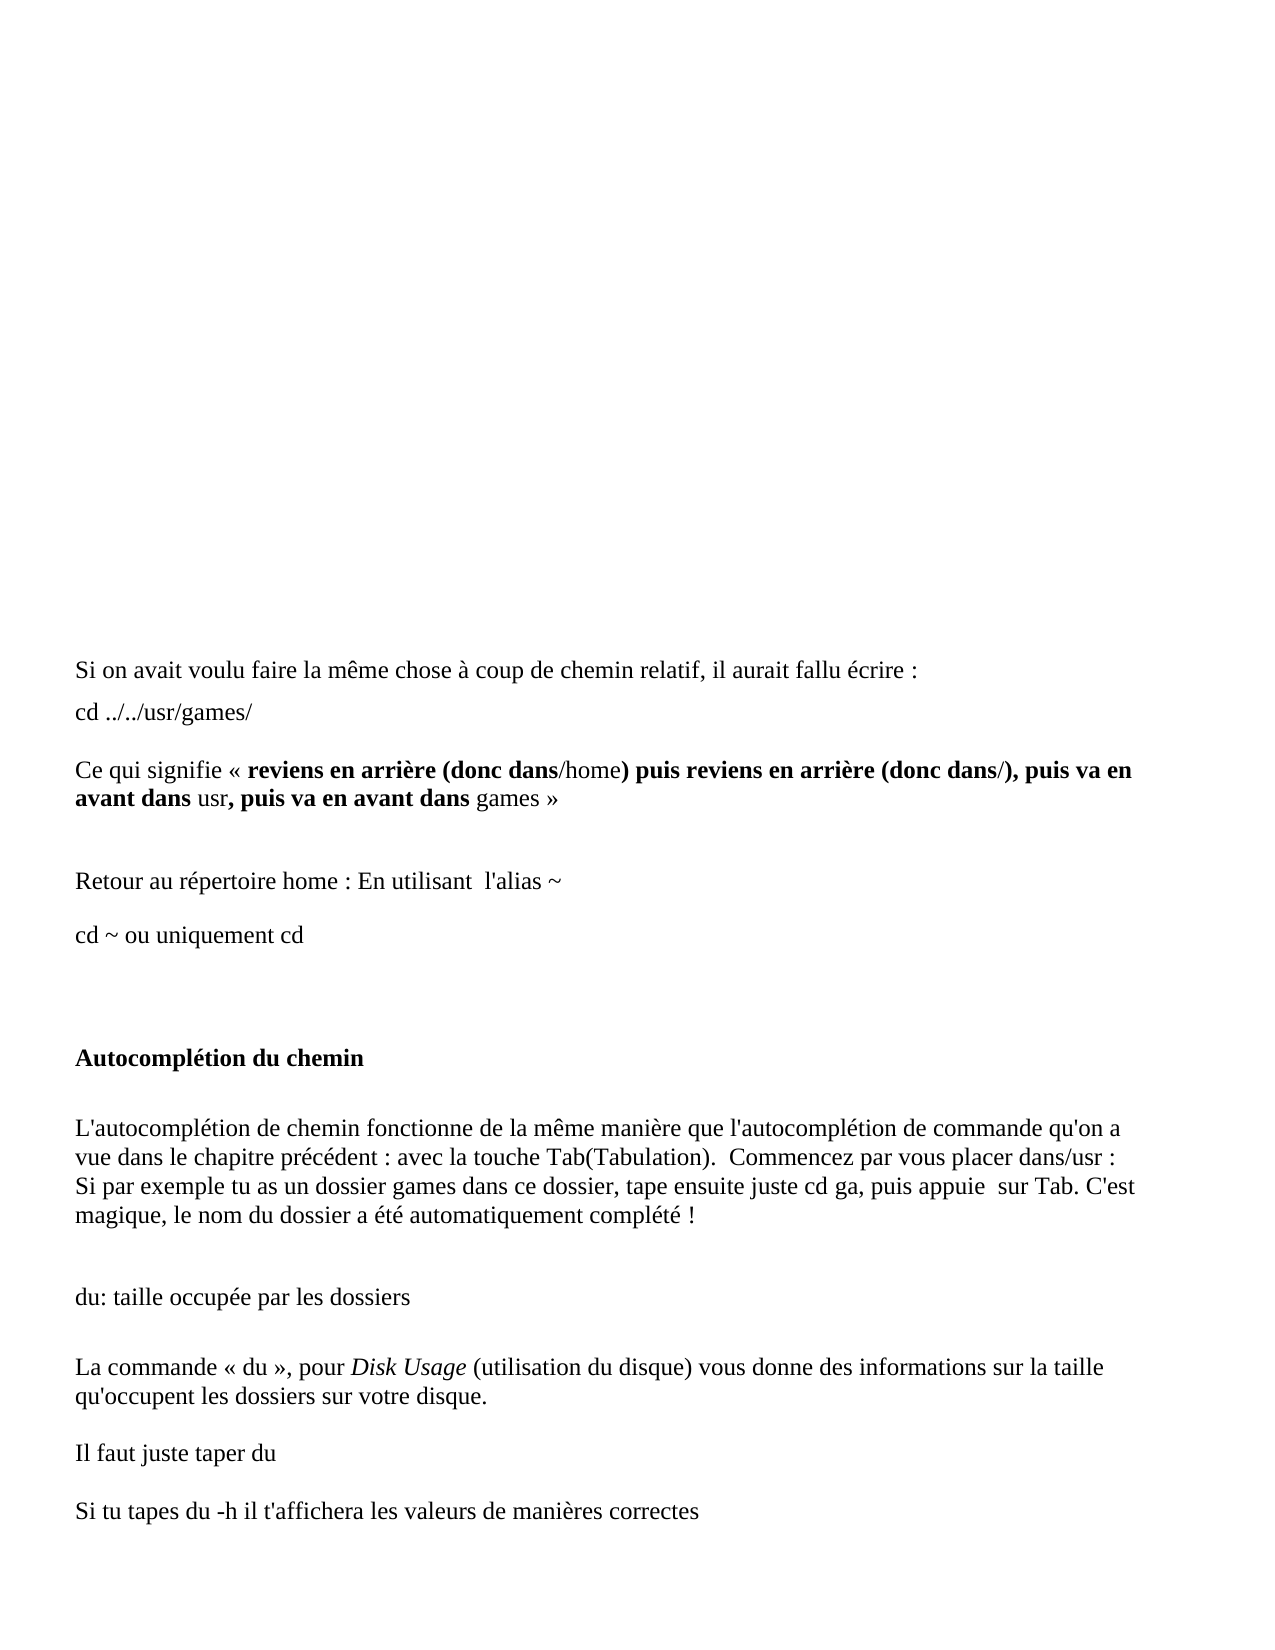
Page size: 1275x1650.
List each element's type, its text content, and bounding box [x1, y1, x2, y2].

text Retour au répertoire home : En utilisant l'alias ~ [75, 866, 1141, 895]
text Ce qui signifie « reviens en arrière (donc dans/home) puis reviens en arrière (donc dans/), puis va en avant dans usr, puis va en avant dans games » [75, 755, 1141, 812]
text Si tu tapes du -h il t'affichera les valeurs de manières correctes [75, 1496, 1141, 1525]
text Autocomplétion du chemin [75, 1043, 1141, 1072]
text Si on avait voulu faire la même chose à coup de chemin relatif, il aurait fallu écrire : [75, 655, 1141, 684]
text L'autocomplétion de chemin fonctionne de la même manière que l'autocomplétion de commande qu'on a vue dans le chapitre précédent : avec la touche Tab(Tabulation). Commencez par vous placer dans/usr : [75, 1113, 1141, 1171]
text Si par exemple tu as un dossier games dans ce dossier, tape ensuite juste cd ga, puis appuie sur Tab. C'est magique, le nom du dossier a été automatiquement complété ! [75, 1171, 1141, 1228]
text La commande « du », pour Disk Usage (utilisation du disque) vous donne des informations sur la taille qu'occupent les dossiers sur votre disque. [75, 1352, 1141, 1410]
text cd ~ ou uniquement cd [75, 920, 1141, 948]
text Il faut juste taper du [75, 1438, 1141, 1467]
text du: taille occupée par les dossiers [75, 1282, 1141, 1311]
text cd ../../usr/games/ [75, 697, 1141, 725]
